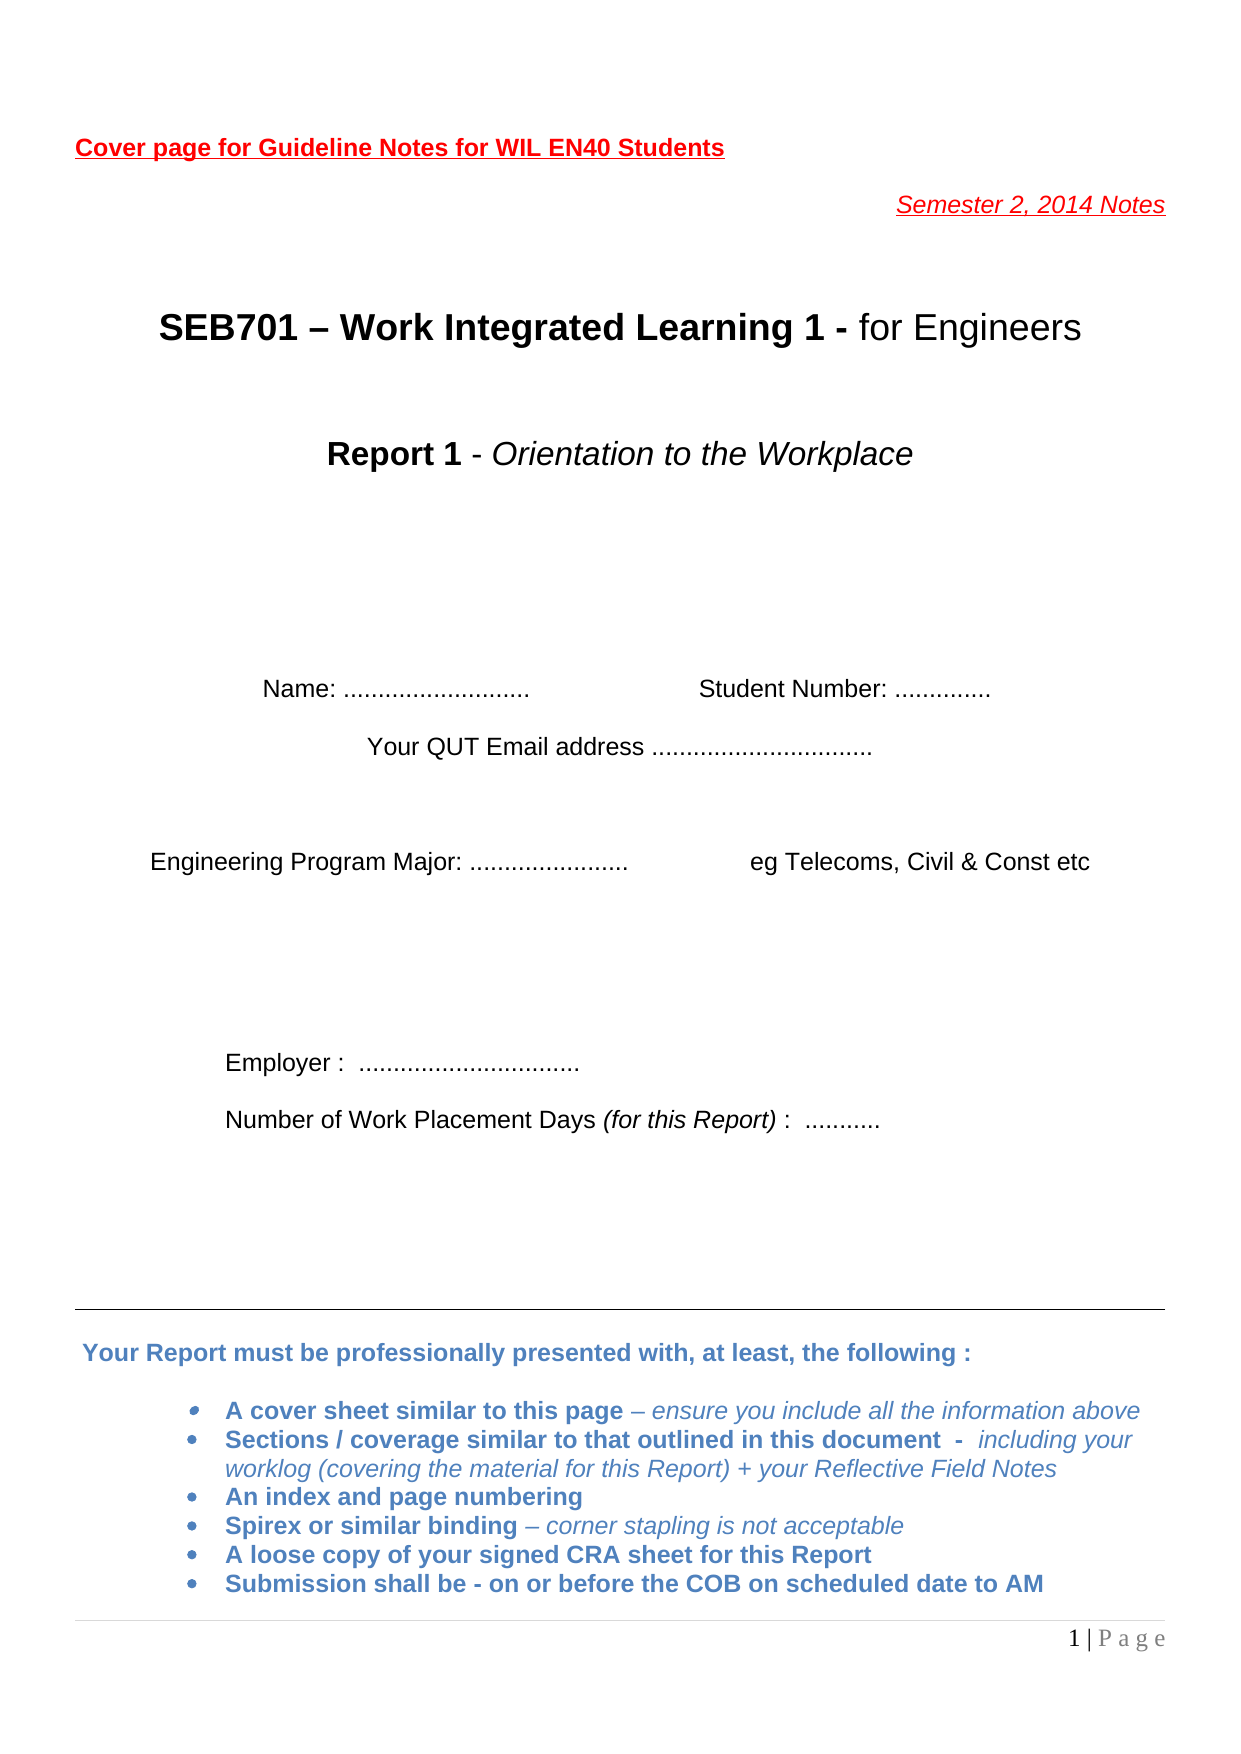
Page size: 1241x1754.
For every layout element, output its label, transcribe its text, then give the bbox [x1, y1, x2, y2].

subtitle SEB701 – Work Integrated Learning 1 - for Engineers [75, 305, 1165, 348]
list A loose copy of your signed CRA sheet for this Report [187, 1540, 1165, 1569]
list Sections / coverage similar to that outlined in this document - including your worklog (covering the material for this Report) + your Reflective Field Notes [187, 1425, 1165, 1482]
text Your Report must be professionally presented with, at least, the following : [75, 1338, 1165, 1367]
text Your QUT Email address ................................ [75, 732, 1165, 760]
text Report 1 - Orientation to the Workplace [75, 434, 1165, 473]
text Number of Work Placement Days (for this Report) : ........... [150, 1105, 1165, 1134]
list Submission shall be - on or before the COB on scheduled date to AM [187, 1569, 1165, 1598]
list Spirex or similar binding – corner stapling is not acceptable [187, 1511, 1165, 1540]
text Cover page for Guideline Notes for WIL EN40 Students [75, 132, 1165, 161]
text Employer : ................................ [150, 1048, 1165, 1077]
list A cover sheet similar to this page – ensure you include all the information above [187, 1396, 1165, 1425]
list An index and page numbering [187, 1482, 1165, 1511]
text Semester 2, 2014 Notes [75, 190, 1165, 219]
text Name: ........................... Student Number: .............. [75, 674, 1165, 703]
text Engineering Program Major: ....................... eg Telecoms, Civil & Const etc [75, 847, 1165, 875]
